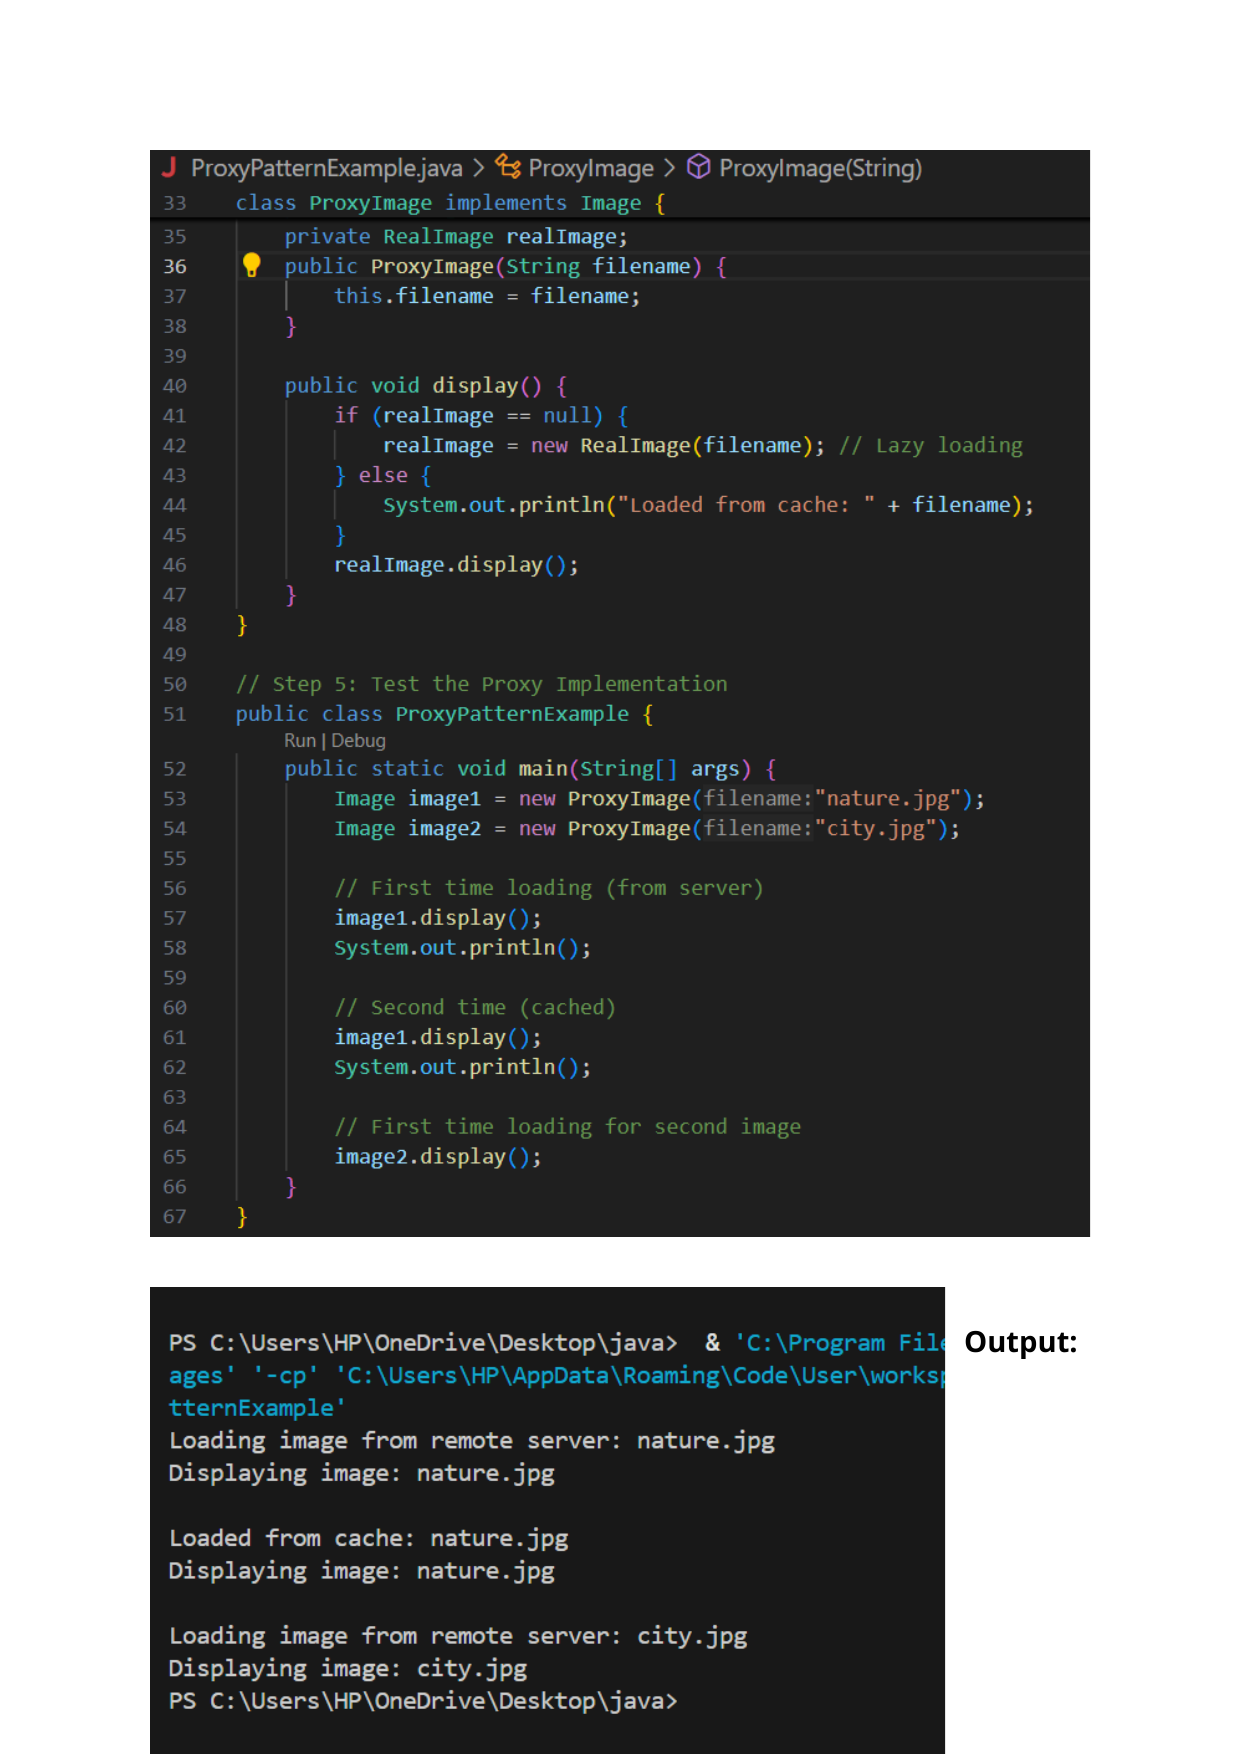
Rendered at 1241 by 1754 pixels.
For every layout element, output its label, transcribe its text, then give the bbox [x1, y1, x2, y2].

text Output: [946, 1321, 1090, 1361]
picture [150, 150, 1091, 1237]
picture [150, 1287, 946, 1754]
